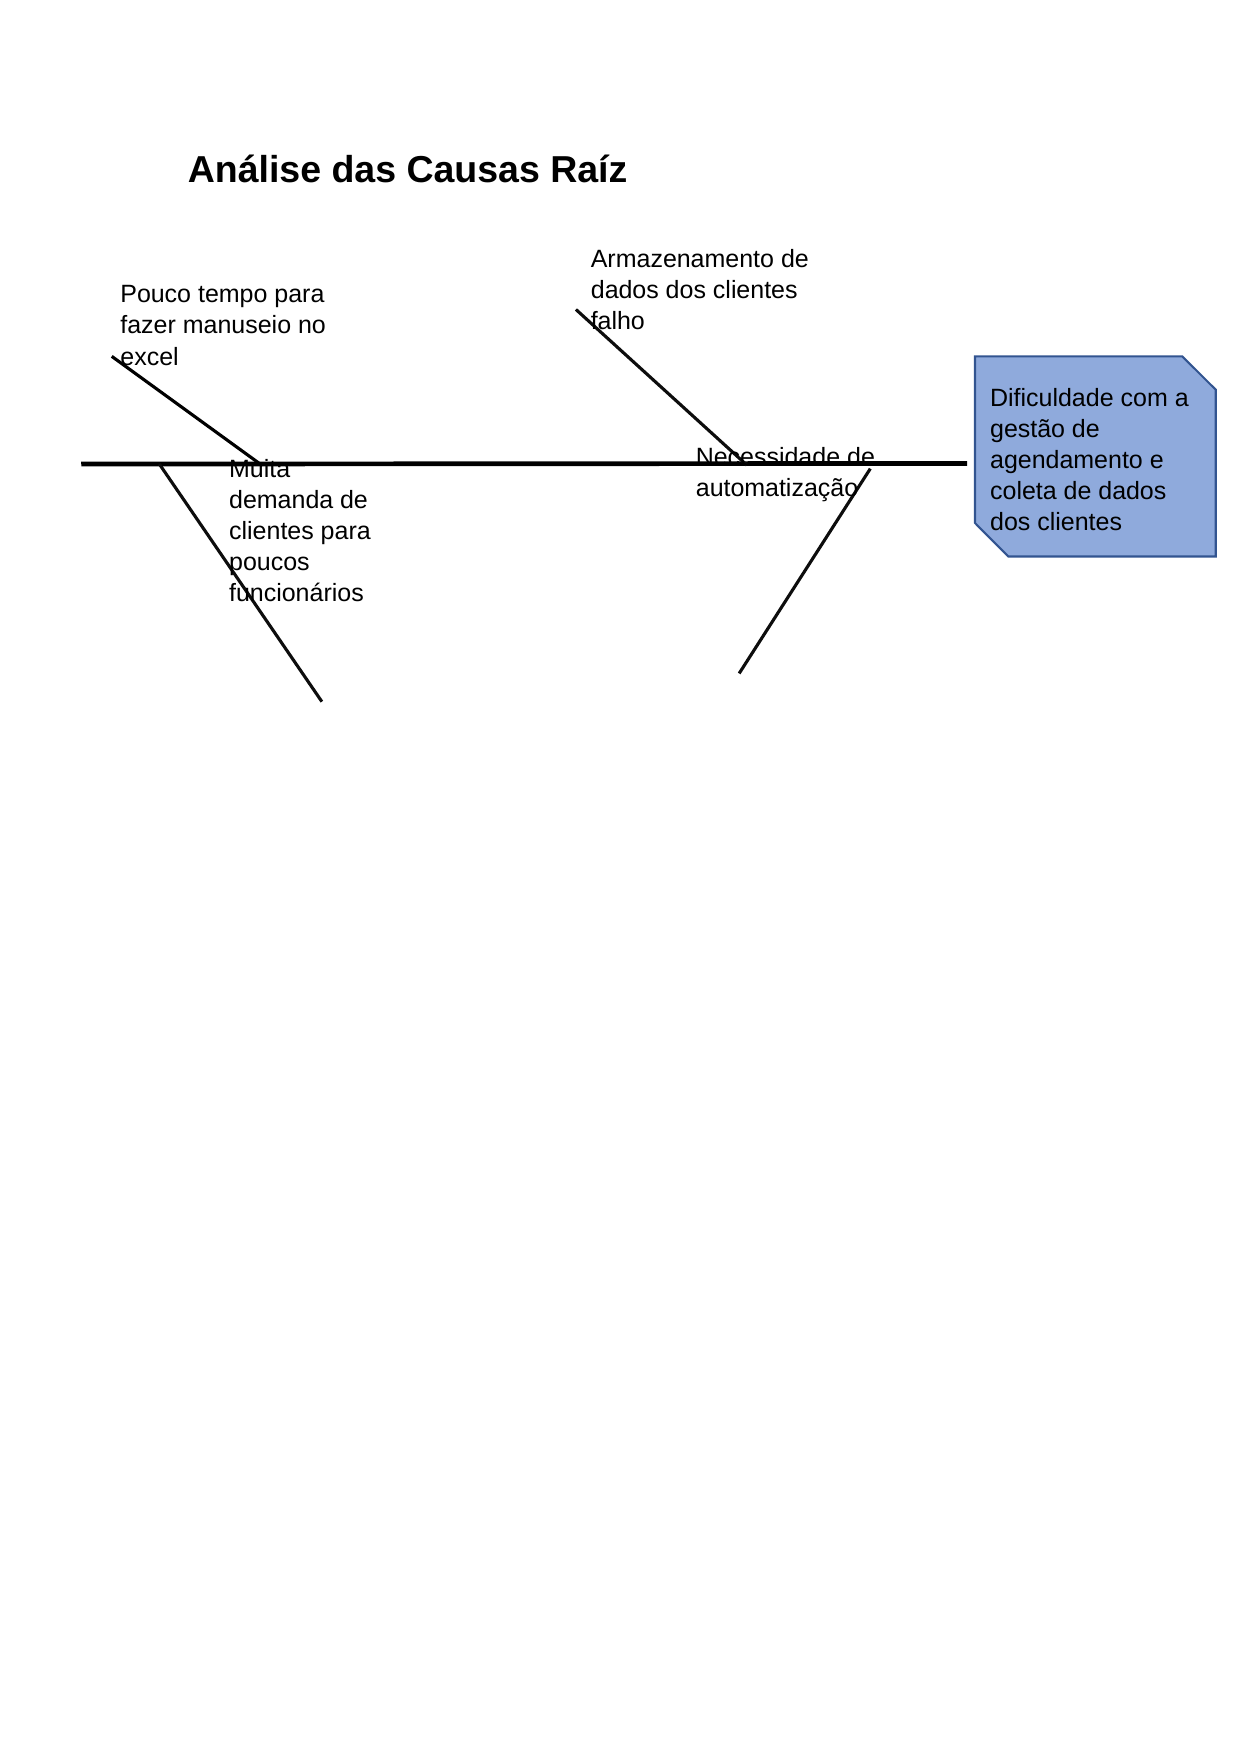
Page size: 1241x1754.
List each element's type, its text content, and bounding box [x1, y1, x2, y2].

text Análise das Causas Raíz [177, 148, 1063, 191]
